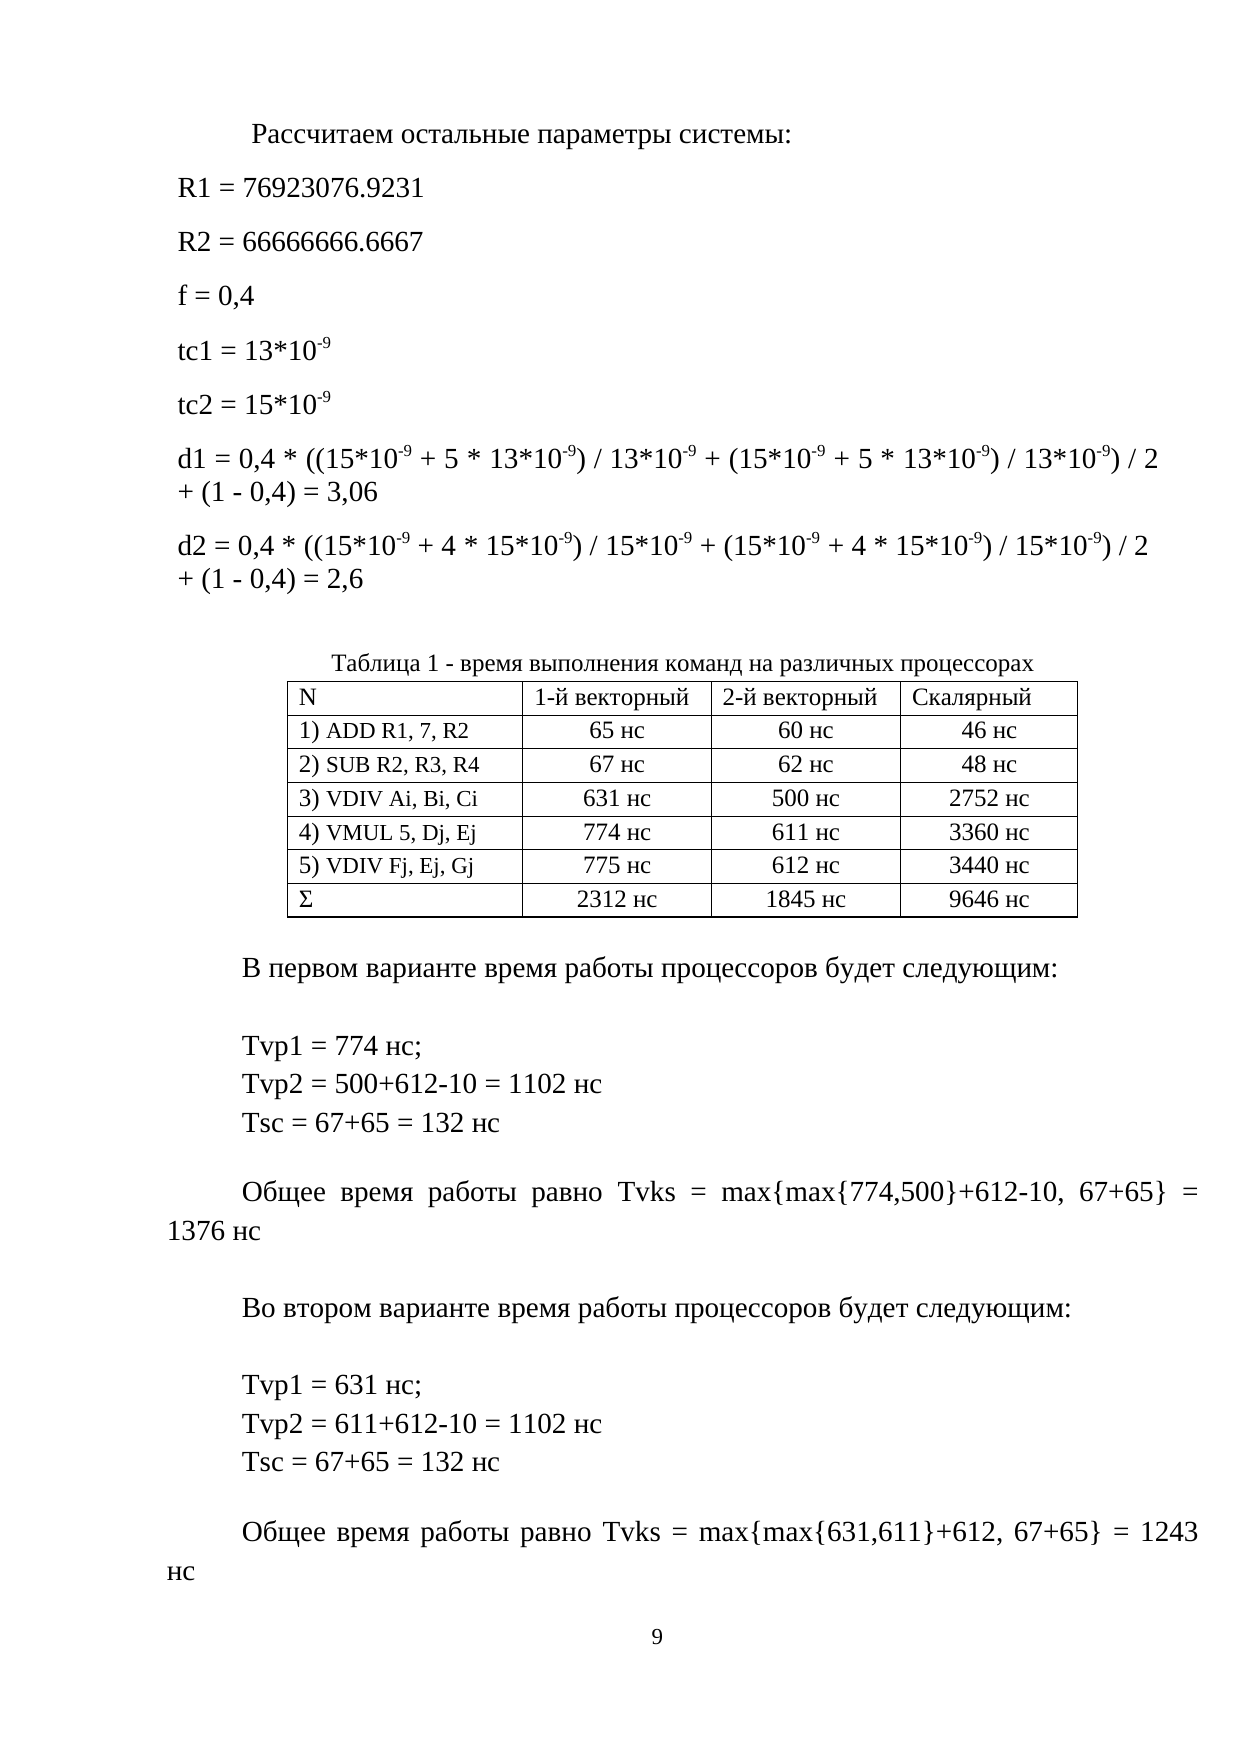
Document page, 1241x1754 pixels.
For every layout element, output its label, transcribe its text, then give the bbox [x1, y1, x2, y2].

table_cell 631 нс [523, 783, 711, 816]
table_cell 60 нс [712, 716, 900, 748]
table_cell 3360 нс [901, 817, 1077, 849]
table_cell 775 нс [523, 850, 711, 883]
table_cell Σ [288, 884, 522, 916]
table_cell 774 нс [523, 817, 711, 849]
table_cell 67 нс [523, 749, 711, 782]
text R2 = 66666666.6667 [177, 224, 1198, 258]
table_header 1-й векторный [523, 682, 711, 714]
table_cell 500 нс [712, 783, 900, 816]
text Общее время работы равно Tvks = max{max{774,500}+612-10, 67+65} = 1376 нс [167, 1174, 1198, 1247]
table_cell 46 нс [901, 716, 1077, 748]
table_cell 3440 нс [901, 850, 1077, 883]
table_cell 65 нс [523, 716, 711, 748]
text d2 = 0,4 * ((15*10-9 + 4 * 15*10-9) / 15*10-9 + (15*10-9 + 4 * 15*10-9) / 15*10-9) / 2 + (1 - 0,4) = 2,6 [177, 528, 1154, 595]
table_cell 612 нс [712, 850, 900, 883]
table_cell 5) VDIV Fj, Ej, Gj [288, 850, 522, 883]
text В первом варианте время работы процессоров будет следующим: [167, 951, 1198, 984]
text Во втором варианте время работы процессоров будет следующим: [167, 1290, 1198, 1324]
table_cell 4) VMUL 5, Dj, Ej [288, 817, 522, 849]
table_cell 48 нс [901, 749, 1077, 782]
table_cell 3) VDIV Ai, Bi, Ci [288, 783, 522, 816]
text Таблица 1 - время выполнения команд на различных процессорах [167, 648, 1198, 677]
table_cell 1) ADD R1, 7, R2 [288, 716, 522, 748]
text d1 = 0,4 * ((15*10-9 + 5 * 13*10-9) / 13*10-9 + (15*10-9 + 5 * 13*10-9) / 13*10-9) / 2 + (1 - 0,4) = 3,06 [177, 441, 1170, 508]
table_cell 9646 нс [901, 884, 1077, 916]
text Tsc = 67+65 = 132 нс [167, 1105, 1198, 1138]
table_cell 2) SUB R2, R3, R4 [288, 749, 522, 782]
table_header N [288, 682, 522, 714]
text f = 0,4 [177, 278, 1198, 312]
text Рассчитаем остальные параметры системы: R1 = 76923076.9231 [177, 116, 794, 203]
text Tvp1 = 631 нс; [167, 1367, 1198, 1401]
table_cell 2312 нс [523, 884, 711, 916]
text Tvp2 = 611+612-10 = 1102 нс [167, 1406, 1198, 1439]
text Tvp2 = 500+612-10 = 1102 нс [167, 1066, 1198, 1100]
table_cell 1845 нс [712, 884, 900, 916]
table_cell 2752 нс [901, 783, 1077, 816]
table_header Скалярный [901, 682, 1077, 714]
text Общее время работы равно Tvks = max{max{631,611}+612, 67+65} = 1243 нс [167, 1514, 1198, 1586]
table_header 2-й векторный [712, 682, 900, 714]
text Tvp1 = 774 нс; [167, 1028, 1198, 1061]
text Tsc = 67+65 = 132 нс [167, 1444, 1198, 1478]
table_cell 62 нс [712, 749, 900, 782]
text tc1 = 13*10-9 tc2 = 15*10-9 [177, 333, 351, 420]
table_cell 611 нс [712, 817, 900, 849]
